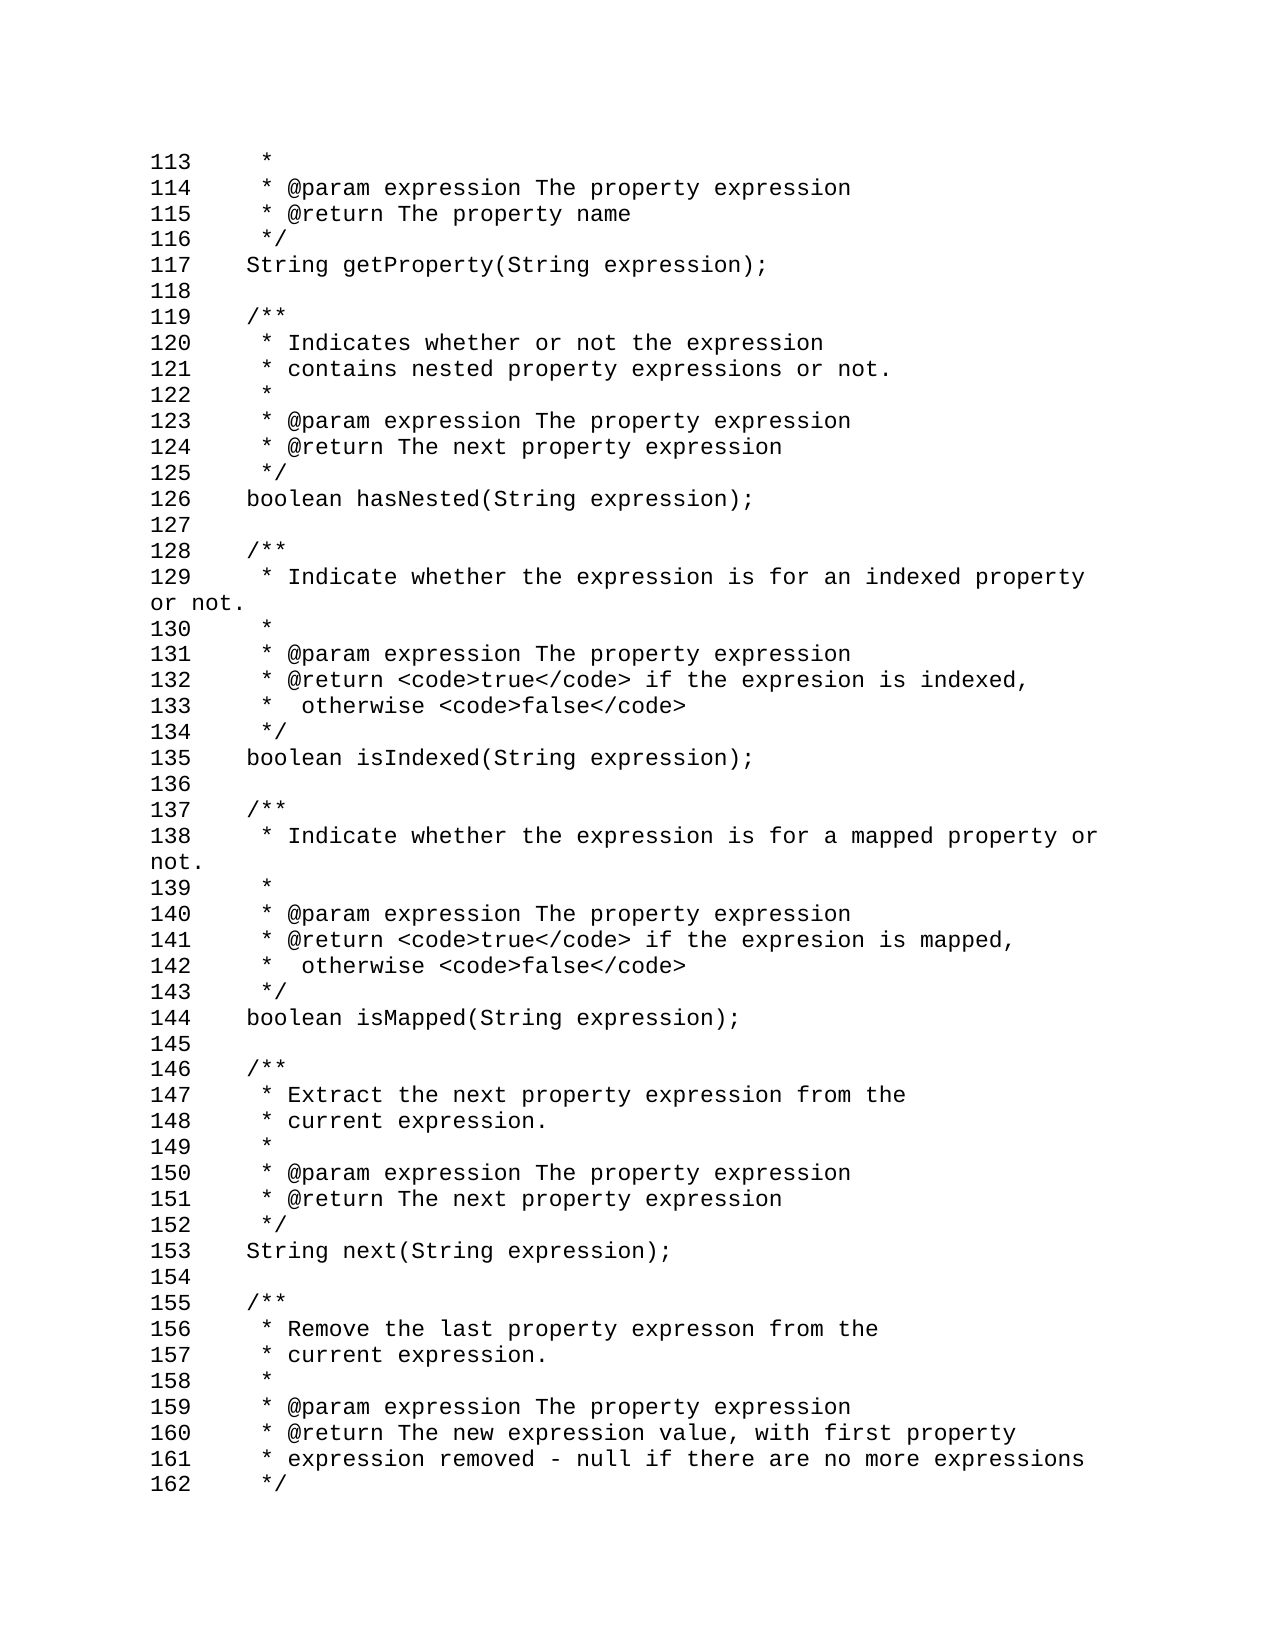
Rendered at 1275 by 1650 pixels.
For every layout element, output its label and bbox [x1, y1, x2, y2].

text [150, 150, 1125, 1499]
